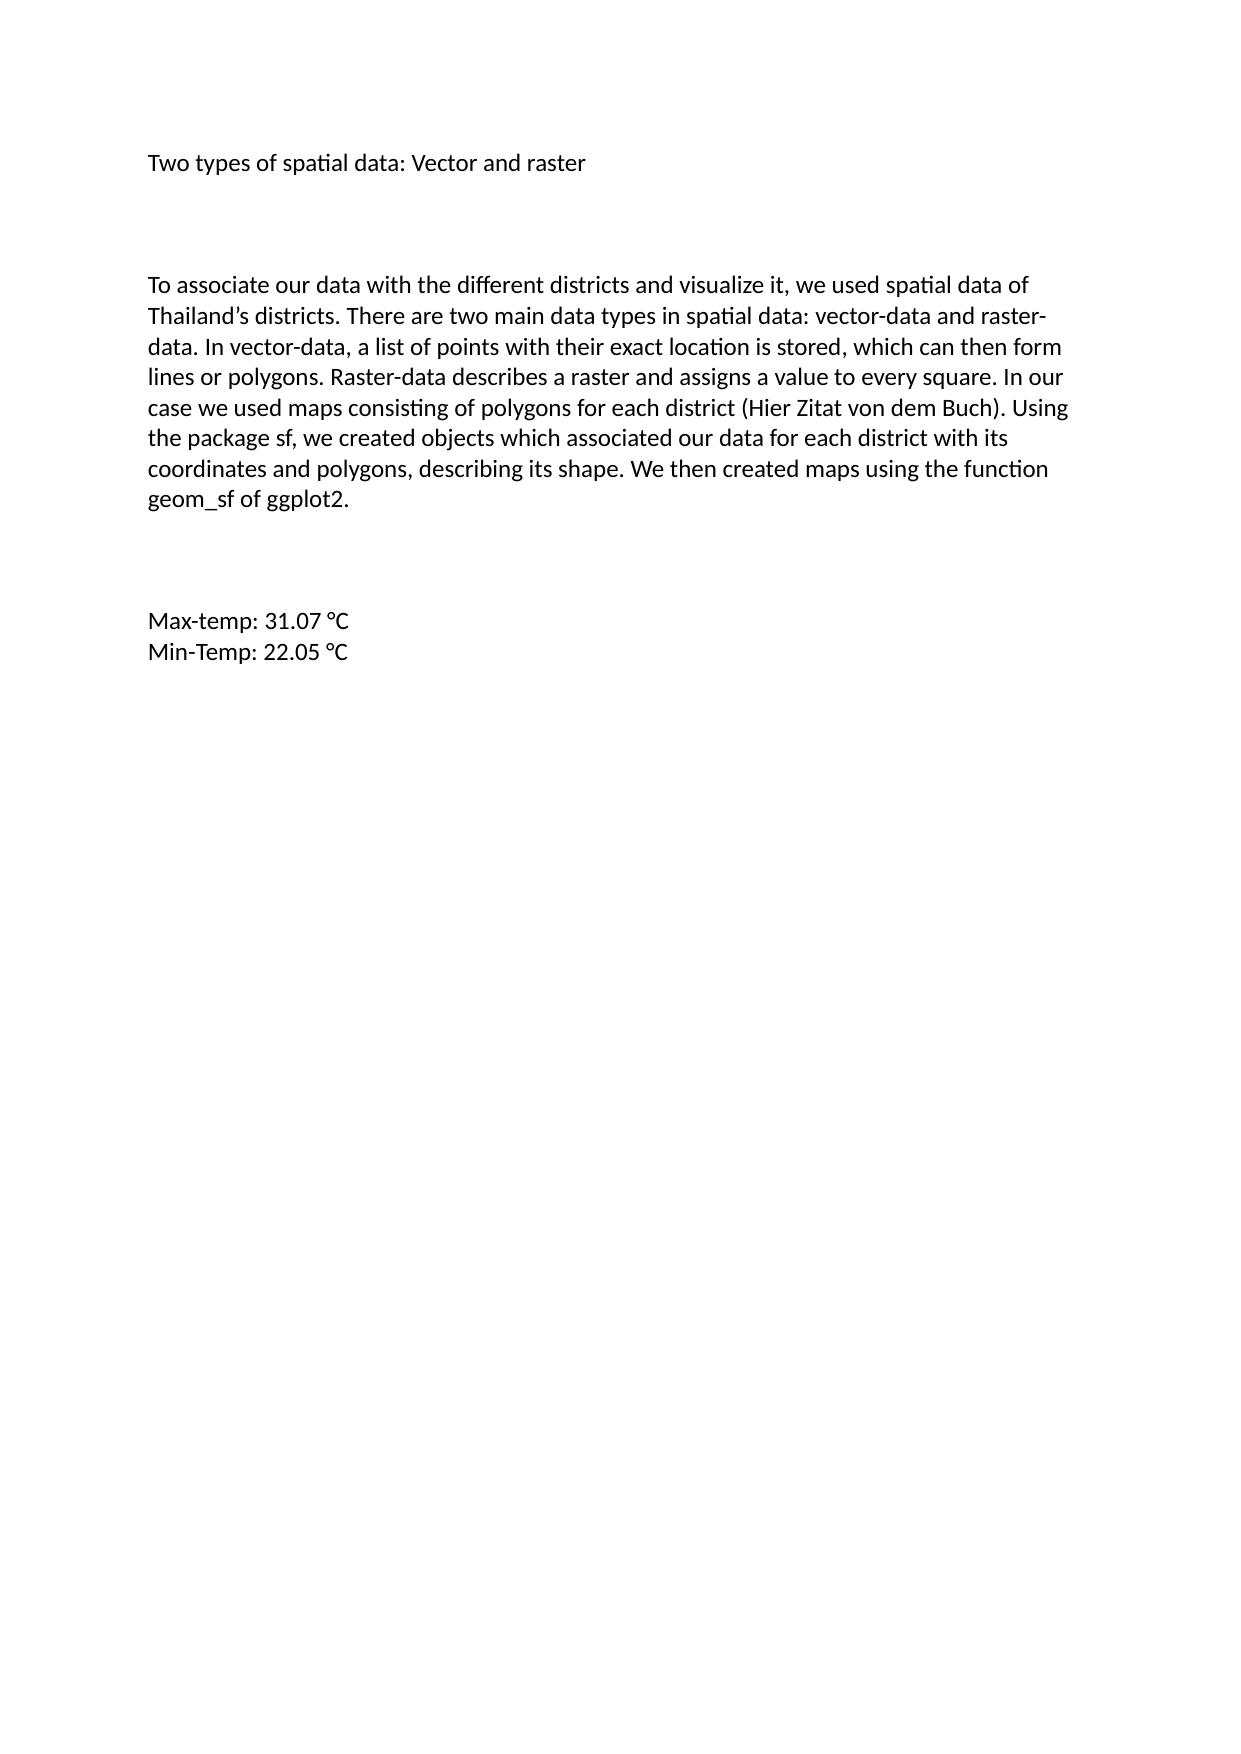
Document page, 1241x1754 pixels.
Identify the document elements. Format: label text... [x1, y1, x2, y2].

text Two types of spatial data: Vector and raster [148, 148, 1093, 178]
text Min-Temp: 22.05 °C [148, 636, 1093, 666]
text To associate our data with the different districts and visualize it, we used spatial data of Thailand’s districts. There are two main data types in spatial data: vector-data and raster-data. In vector-data, a list of points with their exact location is stored, which can then form lines or polygons. Raster-data describes a raster and assigns a value to every square. In our case we used maps consisting of polygons for each district (Hier Zitat von dem Buch). Using the package sf, we created objects which associated our data for each district with its coordinates and polygons, describing its shape. We then created maps using the function geom_sf of ggplot2. [148, 270, 1093, 514]
text Max-temp: 31.07 °C [148, 605, 1093, 636]
